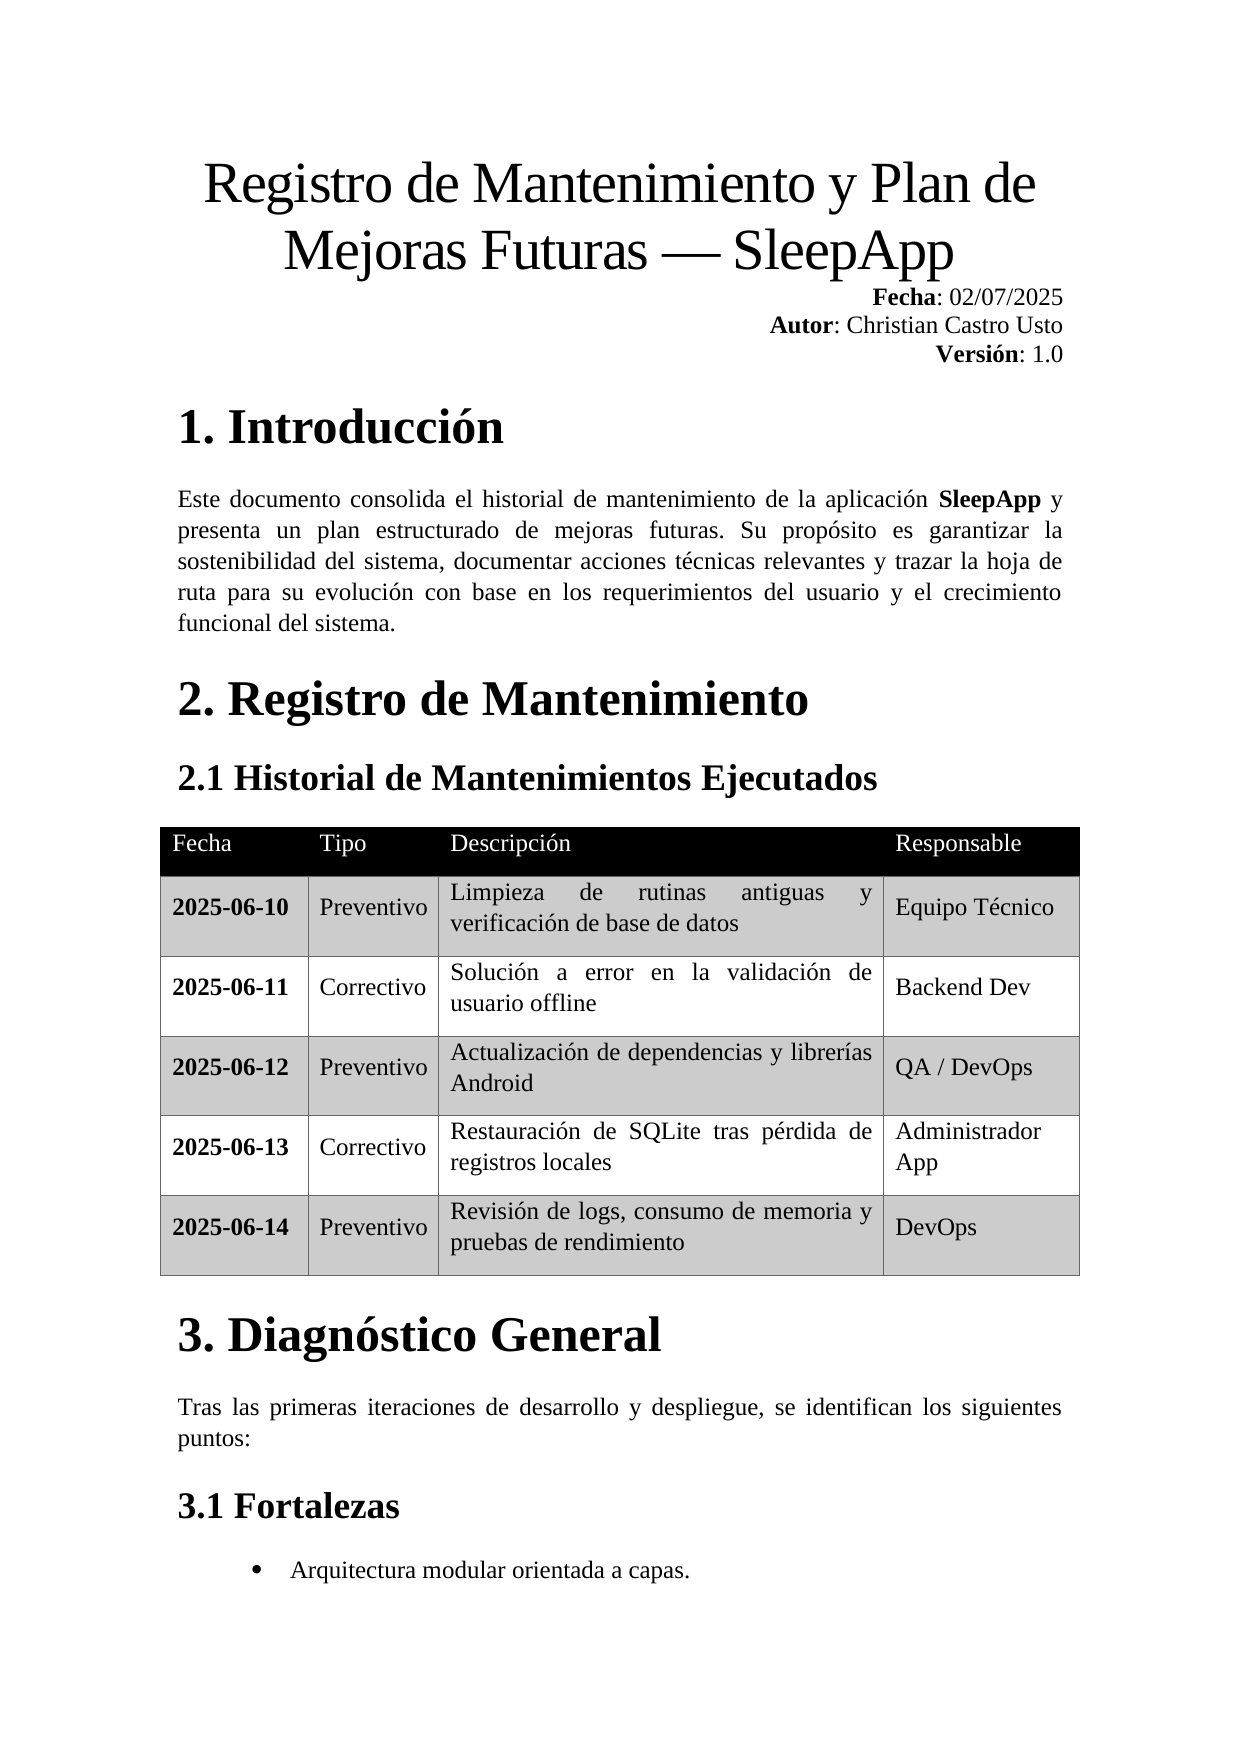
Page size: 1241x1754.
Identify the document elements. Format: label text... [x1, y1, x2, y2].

text Fecha: 02/07/2025 [177, 282, 1063, 311]
table_cell QA / DevOps [884, 1037, 1079, 1115]
list Arquitectura modular orientada a capas. [252, 1555, 1063, 1584]
subtitle 2.1 Historial de Mantenimientos Ejecutados [177, 755, 1063, 798]
subtitle 1. Introducción [177, 397, 1063, 455]
table_cell Equipo Técnico [884, 877, 1079, 956]
subtitle 2. Registro de Mantenimiento [177, 668, 1063, 726]
table_header Descripción [439, 828, 883, 876]
table_cell Backend Dev [884, 957, 1079, 1036]
table_cell 2025-06-14 [161, 1196, 308, 1275]
title Registro de Mantenimiento y Plan de Mejoras Futuras — SleepApp [177, 148, 1063, 282]
table_cell Restauración de SQLite tras pérdida de registros locales [439, 1116, 883, 1195]
table_cell Revisión de logs, consumo de memoria y pruebas de rendimiento [439, 1196, 883, 1275]
table_header Fecha [161, 828, 308, 876]
subtitle 3.1 Fortalezas [177, 1483, 1063, 1526]
table_cell Correctivo [309, 1116, 438, 1195]
subtitle 3. Diagnóstico General [177, 1305, 1063, 1363]
table_cell DevOps [884, 1196, 1079, 1275]
text Este documento consolida el historial de mantenimiento de la aplicación SleepApp y presenta un plan estructurado de mejoras futuras. Su propósito es garantizar la sostenibilidad del sistema, documentar acciones técnicas relevantes y trazar la hoja de ruta para su evolución con base en los requerimientos del usuario y el crecimiento funcional del sistema. [177, 484, 1063, 637]
table_header Responsable [884, 828, 1079, 876]
table_cell 2025-06-13 [161, 1116, 308, 1195]
table_cell 2025-06-11 [161, 957, 308, 1036]
text Versión: 1.0 [177, 339, 1063, 368]
table_cell Limpieza de rutinas antiguas y verificación de base de datos [439, 877, 883, 956]
table_cell Preventivo [309, 1037, 438, 1115]
table_cell Preventivo [309, 1196, 438, 1275]
table_cell 2025-06-10 [161, 877, 308, 956]
table_cell 2025-06-12 [161, 1037, 308, 1115]
table_cell Preventivo [309, 877, 438, 956]
text Tras las primeras iteraciones de desarrollo y despliegue, se identifican los siguientes puntos: [177, 1392, 1063, 1452]
table_cell Actualización de dependencias y librerías Android [439, 1037, 883, 1115]
table_cell Solución a error en la validación de usuario offline [439, 957, 883, 1036]
table_cell Correctivo [309, 957, 438, 1036]
text Autor: Christian Castro Usto [177, 311, 1063, 339]
table_cell Administrador App [884, 1116, 1079, 1195]
table_header Tipo [309, 828, 438, 876]
